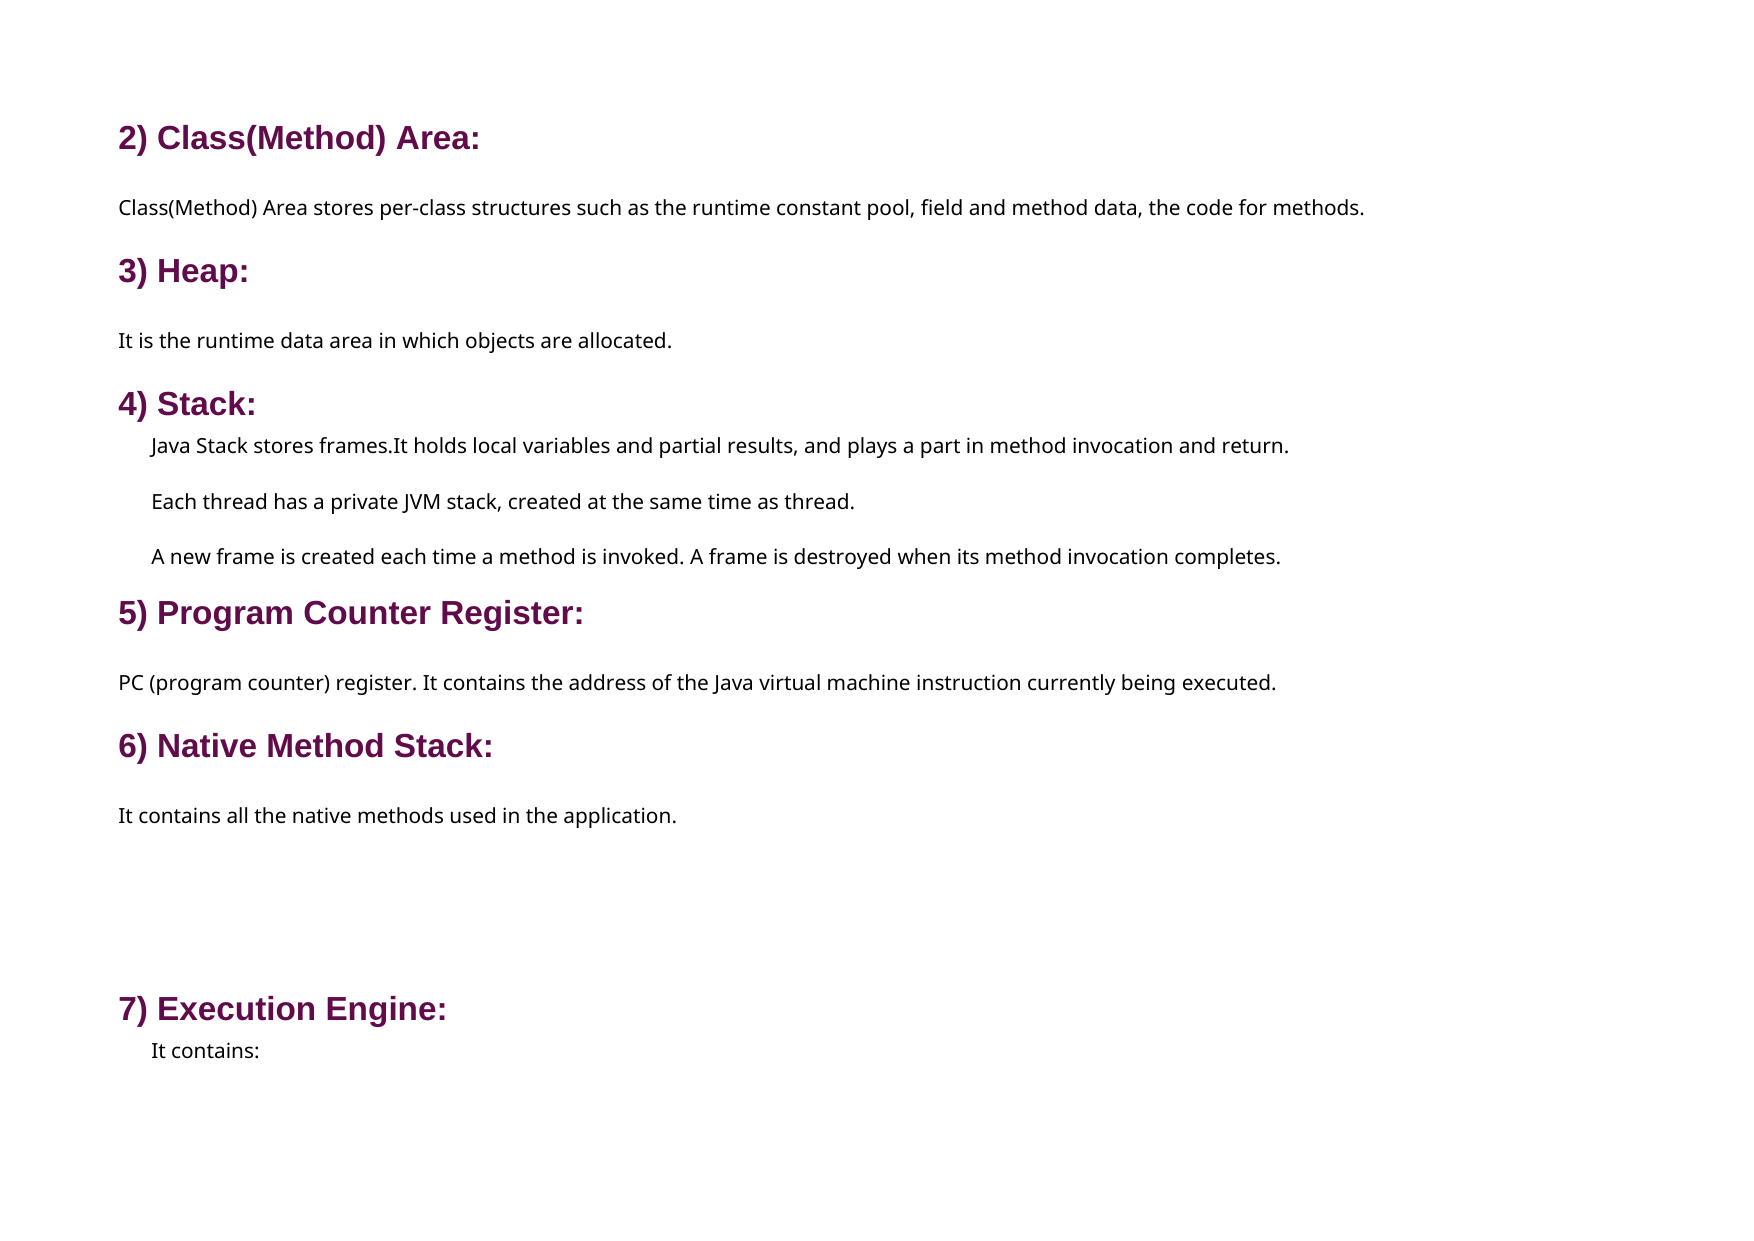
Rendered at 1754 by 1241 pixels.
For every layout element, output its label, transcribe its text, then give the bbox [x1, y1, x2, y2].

subtitle 3) Heap: [118, 251, 1636, 289]
subtitle 2) Class(Method) Area: [118, 118, 1636, 157]
table_cell Each thread has a private JVM stack, created at the same time as thread. [118, 478, 1401, 533]
subtitle 4) Stack: [118, 383, 1636, 422]
subtitle 6) Native Method Stack: [118, 726, 1636, 764]
text Class(Method) Area stores per-class structures such as the runtime constant pool, field and method data, the code for methods. [118, 186, 1636, 222]
text It contains all the native methods used in the application. [118, 794, 1636, 829]
table_cell A new frame is created each time a method is invoked. A frame is destroyed when its method invocation completes. [118, 534, 1401, 589]
subtitle 7) Execution Engine: [118, 989, 1636, 1027]
text PC (program counter) register. It contains the address of the Java virtual machine instruction currently being executed. [118, 661, 1636, 697]
text It is the runtime data area in which objects are allocated. [118, 318, 1636, 354]
subtitle 5) Program Counter Register: [118, 593, 1636, 632]
table_header It contains: [118, 1028, 1636, 1083]
table_header Java Stack stores frames.It holds local variables and partial results, and plays a part in method invocation and return. [118, 422, 1401, 478]
